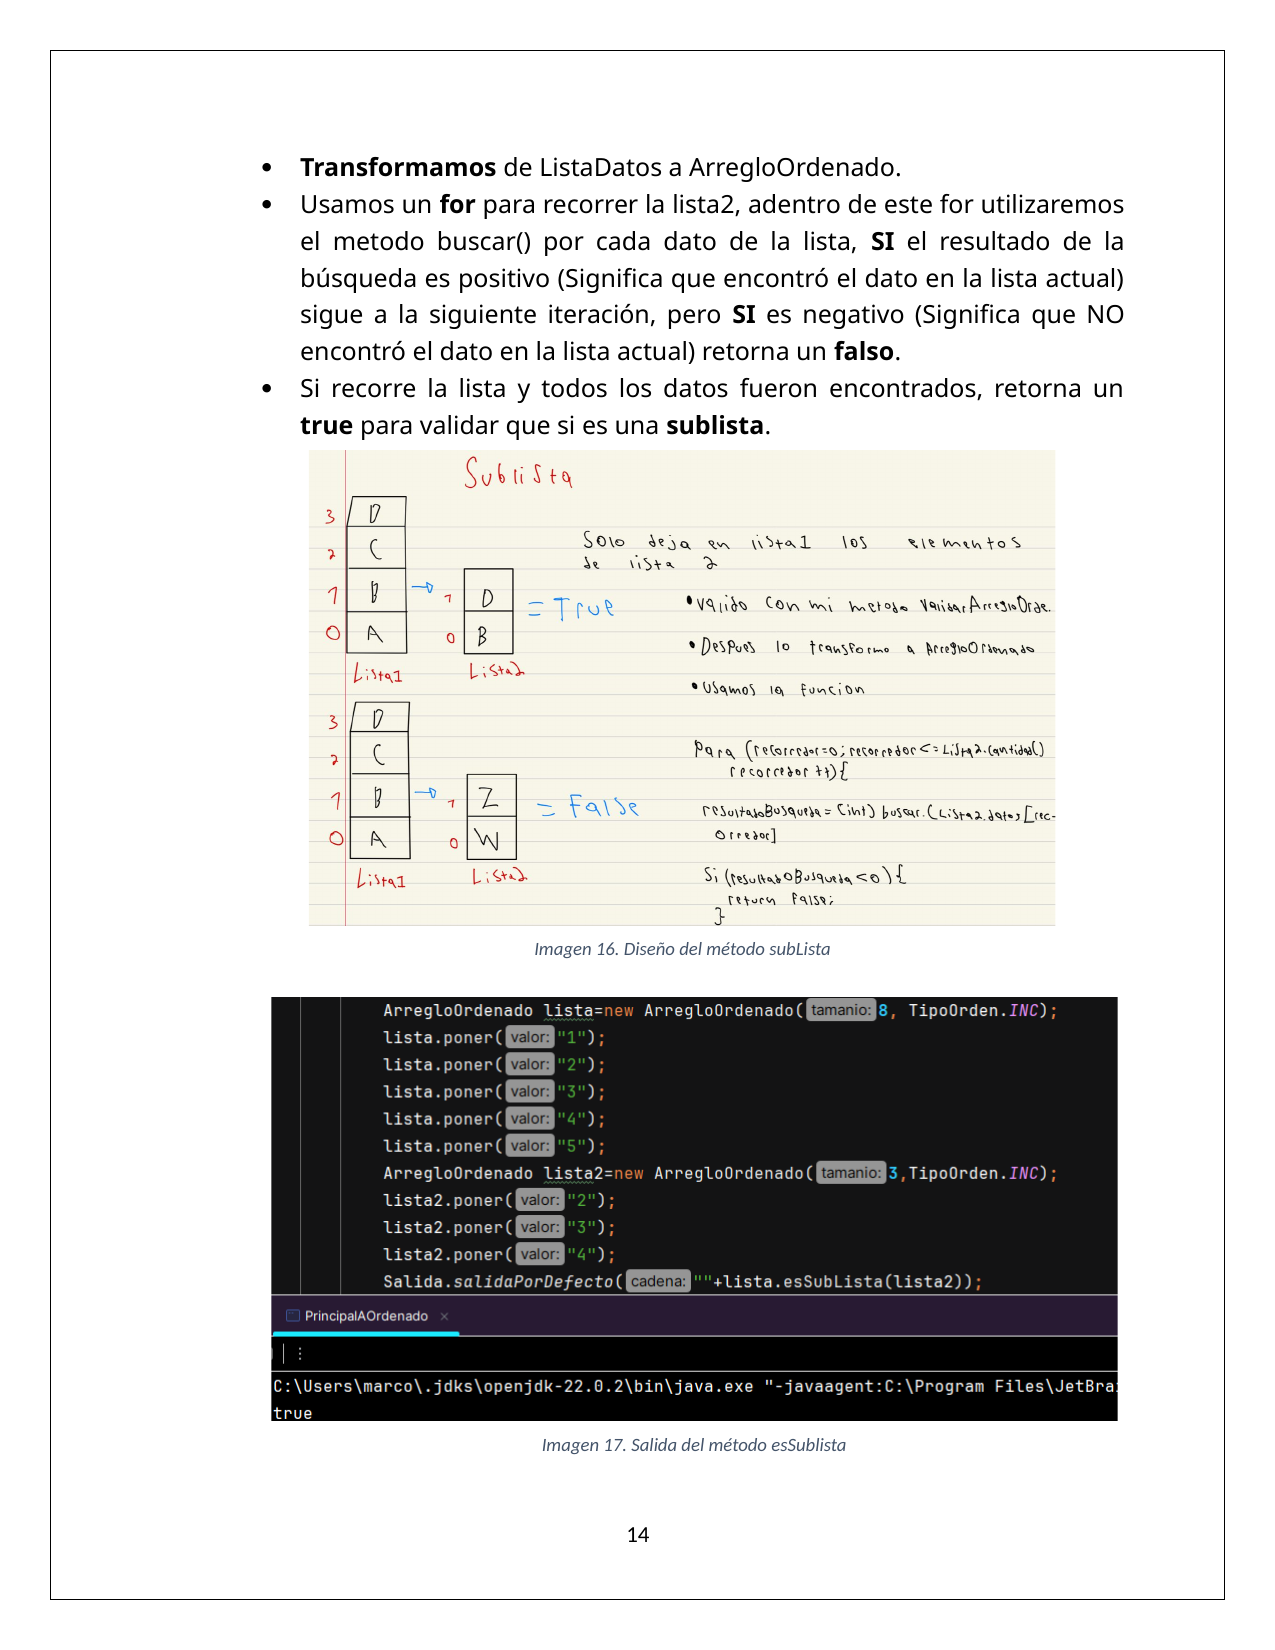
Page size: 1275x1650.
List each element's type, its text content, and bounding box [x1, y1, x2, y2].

list Usamos un for para recorrer la lista2, adentro de este for utilizaremos el metodo buscar() por cada dato de la lista, SI el resultado de la búsqueda es positivo (Significa que encontró el dato en la lista actual) sigue a la siguiente iteración, pero SI es negativo (Significa que NO encontró el dato en la lista actual) retorna un falso. [262, 187, 1125, 368]
list Transformamos de ListaDatos a ArregloOrdenado. [262, 150, 1125, 184]
list Si recorre la lista y todos los datos fueron encontrados, retorna un true para validar que si es una sublista. [262, 371, 1125, 441]
picture [270, 997, 1117, 1420]
picture [308, 450, 1055, 925]
